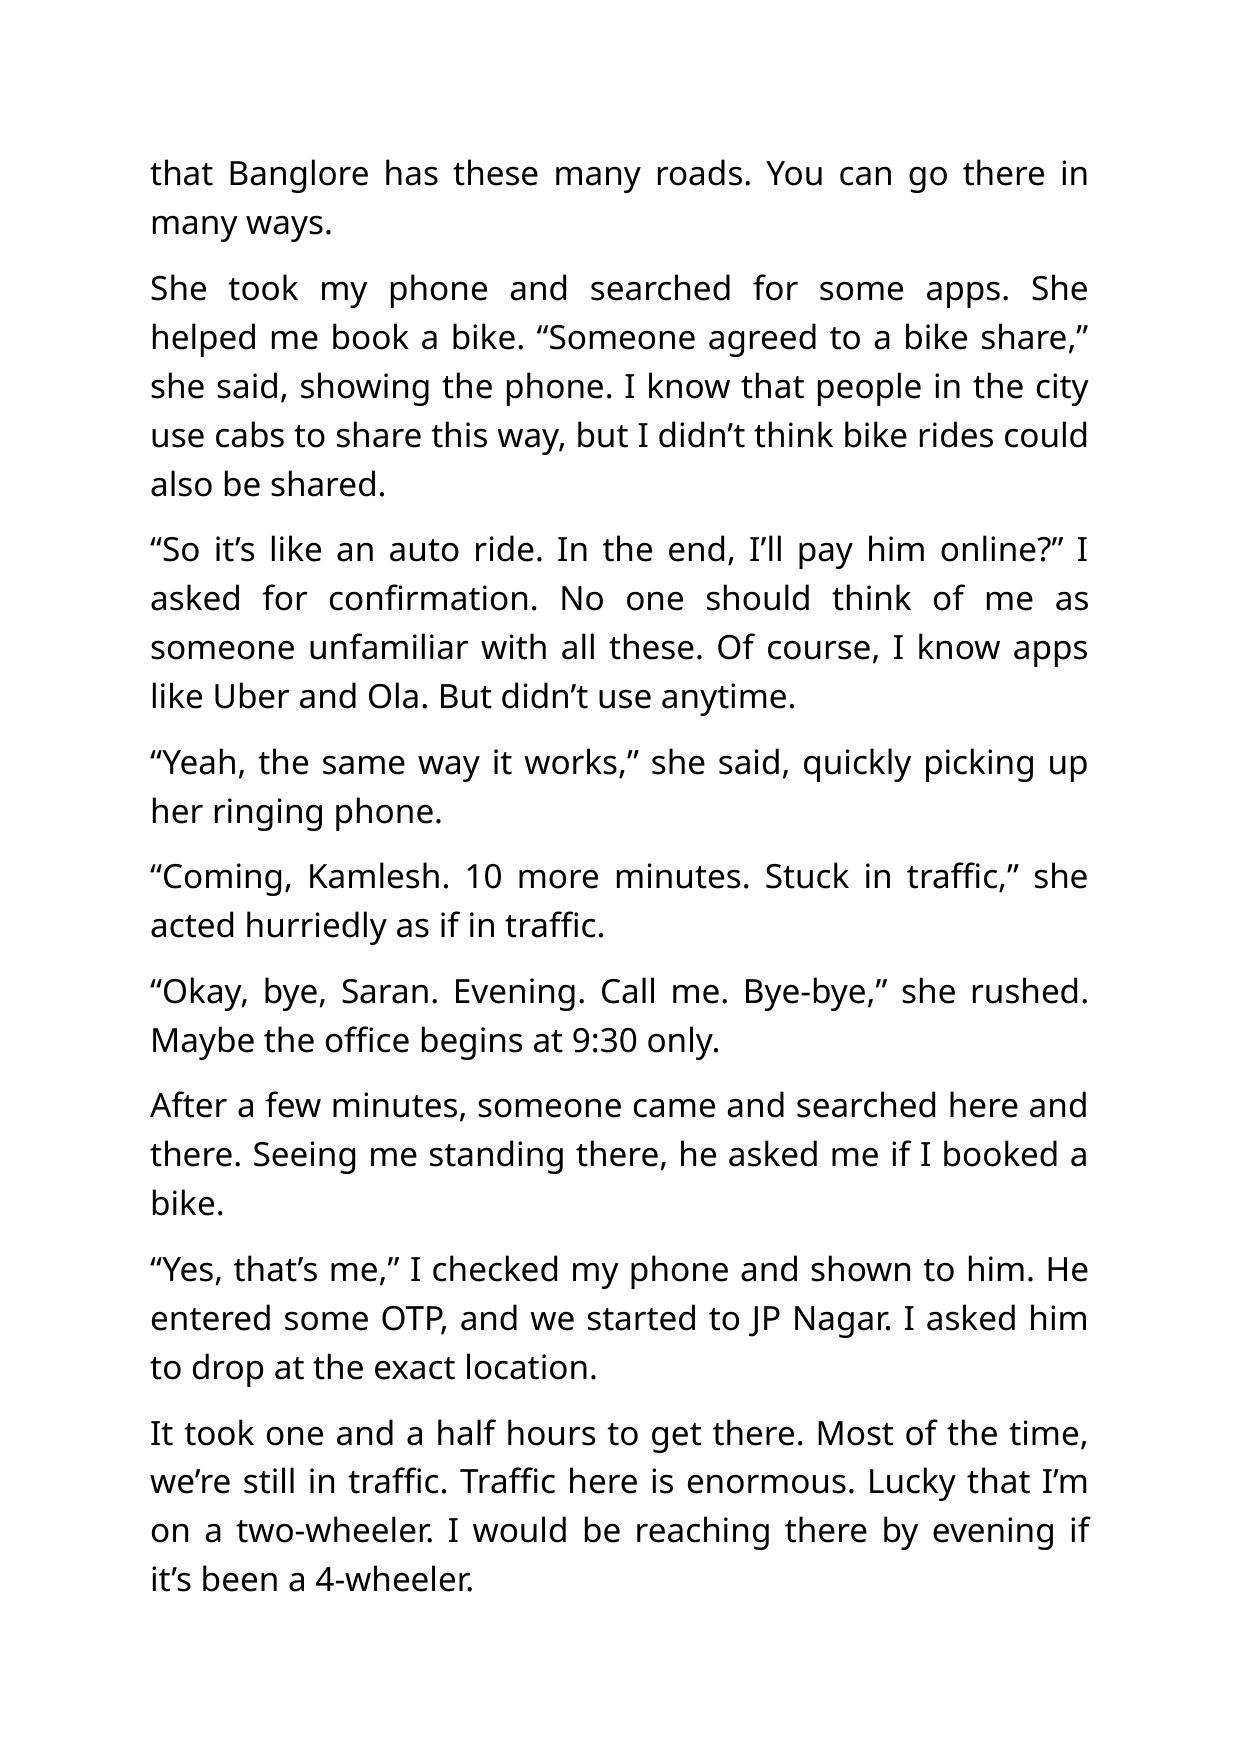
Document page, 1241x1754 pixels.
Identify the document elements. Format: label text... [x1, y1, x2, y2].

text “Yeah, the same way it works,” she said, quickly picking up her ringing phone. [150, 738, 1090, 833]
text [150, 150, 1090, 244]
text “So it’s like an auto ride. In the end, I’ll pay him online?” I asked for confirmation. No one should think of me as someone unfamiliar with all these. Of course, I know apps like Uber and Ola. But didn’t use anytime. [150, 526, 1090, 718]
text “Okay, bye, Saran. Evening. Call me. Bye-bye,” she rushed. Maybe the office begins at 9:30 only. [150, 968, 1090, 1062]
text “Coming, Kamlesh. 10 more minutes. Stuck in traffic,” she acted hurriedly as if in traffic. [150, 853, 1090, 947]
text She took my phone and searched for some apps. She helped me book a bike. “Someone agreed to a bike share,” she said, showing the phone. I know that people in the city use cabs to share this way, but I didn’t think bike rides could also be shared. [150, 264, 1090, 506]
text After a few minutes, someone came and searched here and there. Seeing me standing there, he asked me if I booked a bike. [150, 1082, 1090, 1226]
text It took one and a half hours to get there. Most of the time, we’re still in traffic. Traffic here is enormous. Lucky that I’m on a two-wheeler. I would be reaching there by evening if it’s been a 4-wheeler. [150, 1409, 1090, 1602]
text “Yes, that’s me,” I checked my phone and shown to him. He entered some OTP, and we started to JP Nagar. I asked him to drop at the exact location. [150, 1246, 1090, 1389]
